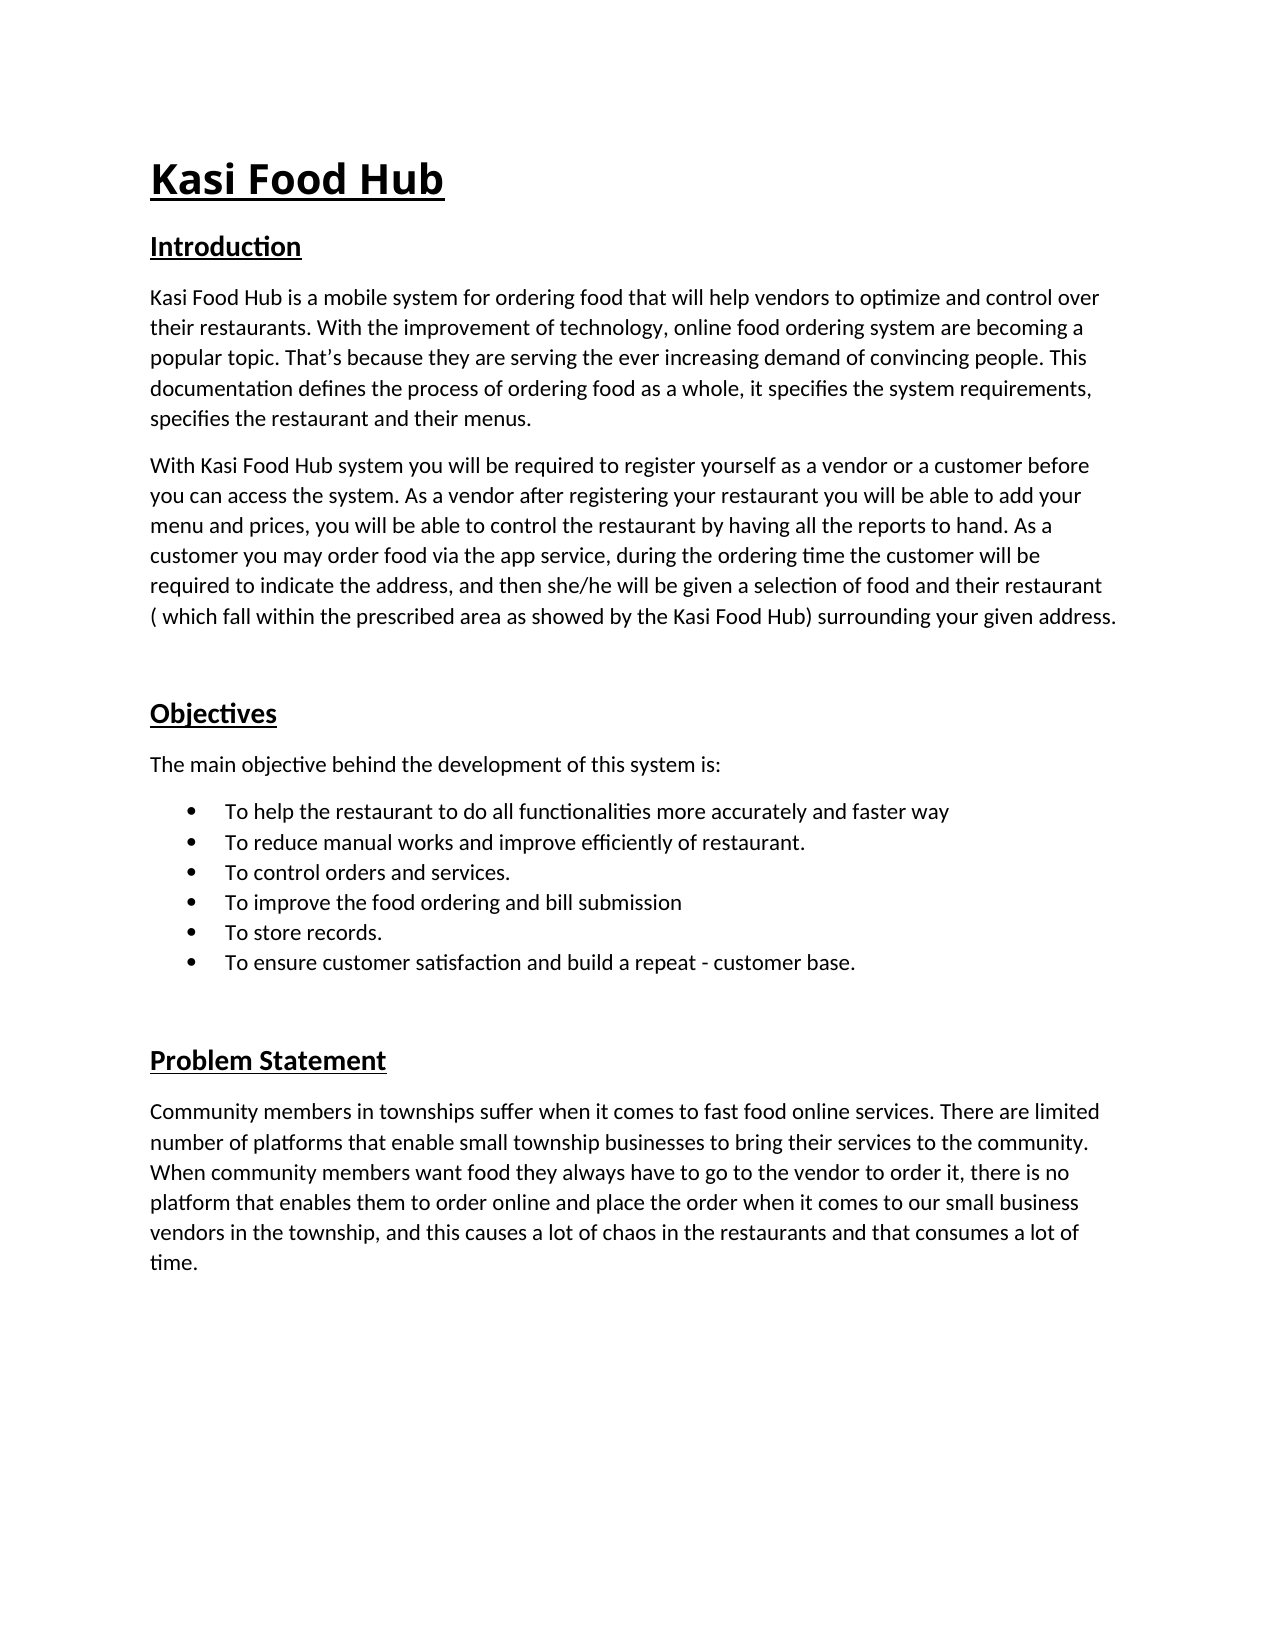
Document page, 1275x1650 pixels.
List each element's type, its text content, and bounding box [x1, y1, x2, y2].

text Kasi Food Hub is a mobile system for ordering food that will help vendors to optimize and control over their restaurants. With the improvement of technology, online food ordering system are becoming a popular topic. That’s because they are serving the ever increasing demand of convincing people. This documentation defines the process of ordering food as a whole, it specifies the system requirements, specifies the restaurant and their menus. [150, 283, 1125, 432]
list To store records. [187, 918, 1125, 946]
text The main objective behind the development of this system is: [150, 751, 1125, 779]
list To ensure customer satisfaction and build a repeat - customer base. [187, 948, 1125, 977]
text Kasi Food Hub [150, 150, 1125, 207]
list To help the restaurant to do all functionalities more accurately and faster way [187, 797, 1125, 826]
text With Kasi Food Hub system you will be required to register yourself as a vendor or a customer before you can access the system. As a vendor after registering your restaurant you will be able to add your menu and prices, you will be able to control the restaurant by having all the reports to hand. As a customer you may order food via the app service, during the ordering time the customer will be required to indicate the address, and then she/he will be given a selection of food and their restaurant ( which fall within the prescribed area as showed by the Kasi Food Hub) surrounding your given address. [150, 451, 1125, 630]
text Problem Statement [150, 1042, 1125, 1078]
list To control orders and services. [187, 858, 1125, 886]
text Introduction [150, 228, 1125, 263]
list To reduce manual works and improve efficiently of restaurant. [187, 828, 1125, 856]
text Objectives [150, 696, 1125, 731]
text Community members in townships suffer when it comes to fast food online services. There are limited number of platforms that enable small township businesses to bring their services to the community. When community members want food they always have to go to the vendor to order it, there is no platform that enables them to order online and place the order when it comes to our small business vendors in the township, and this causes a lot of chaos in the restaurants and that consumes a lot of time. [150, 1097, 1125, 1276]
list To improve the food ordering and bill submission [187, 888, 1125, 916]
